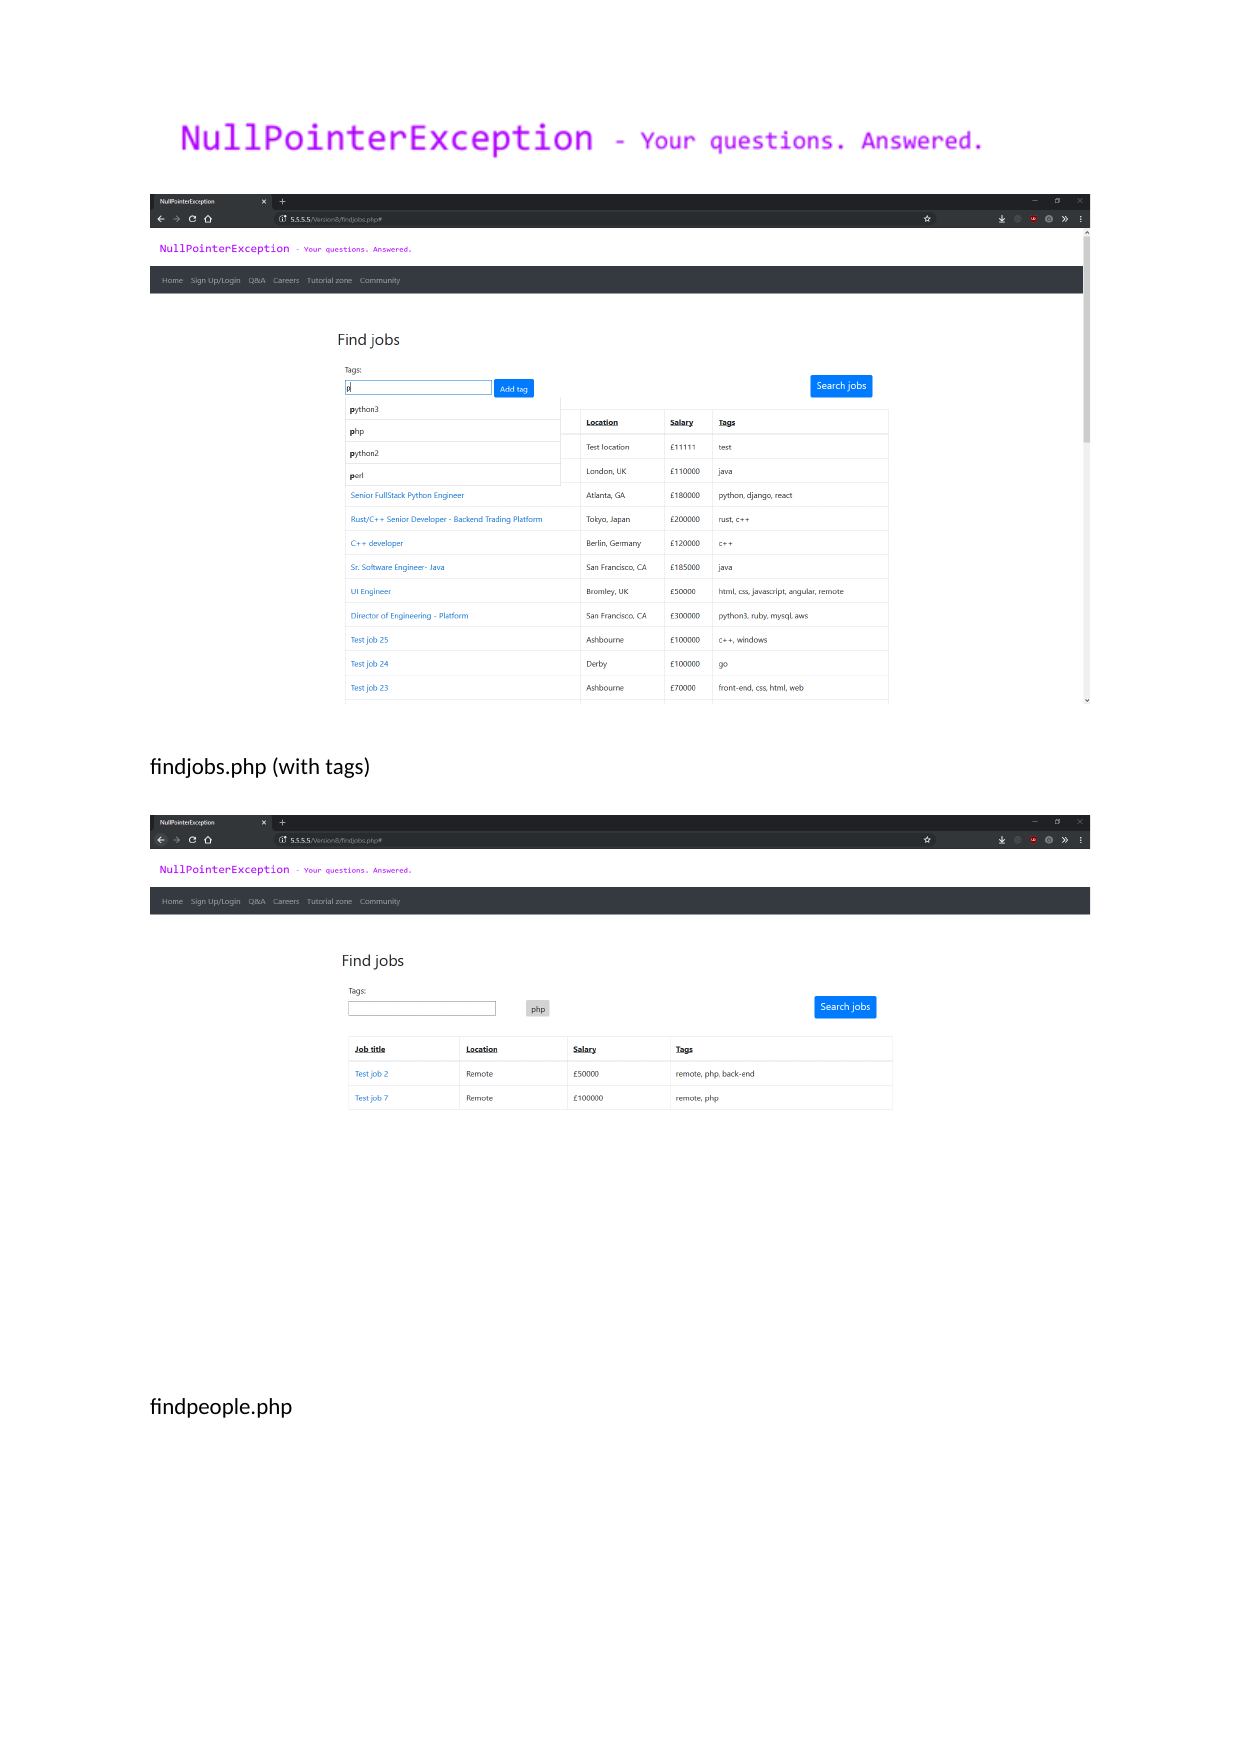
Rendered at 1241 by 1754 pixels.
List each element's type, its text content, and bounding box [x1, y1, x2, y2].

text findpeople.php [150, 1392, 1090, 1420]
picture [150, 815, 1091, 1325]
picture [150, 73, 1091, 704]
text findjobs.php (with tags) [150, 752, 1090, 780]
